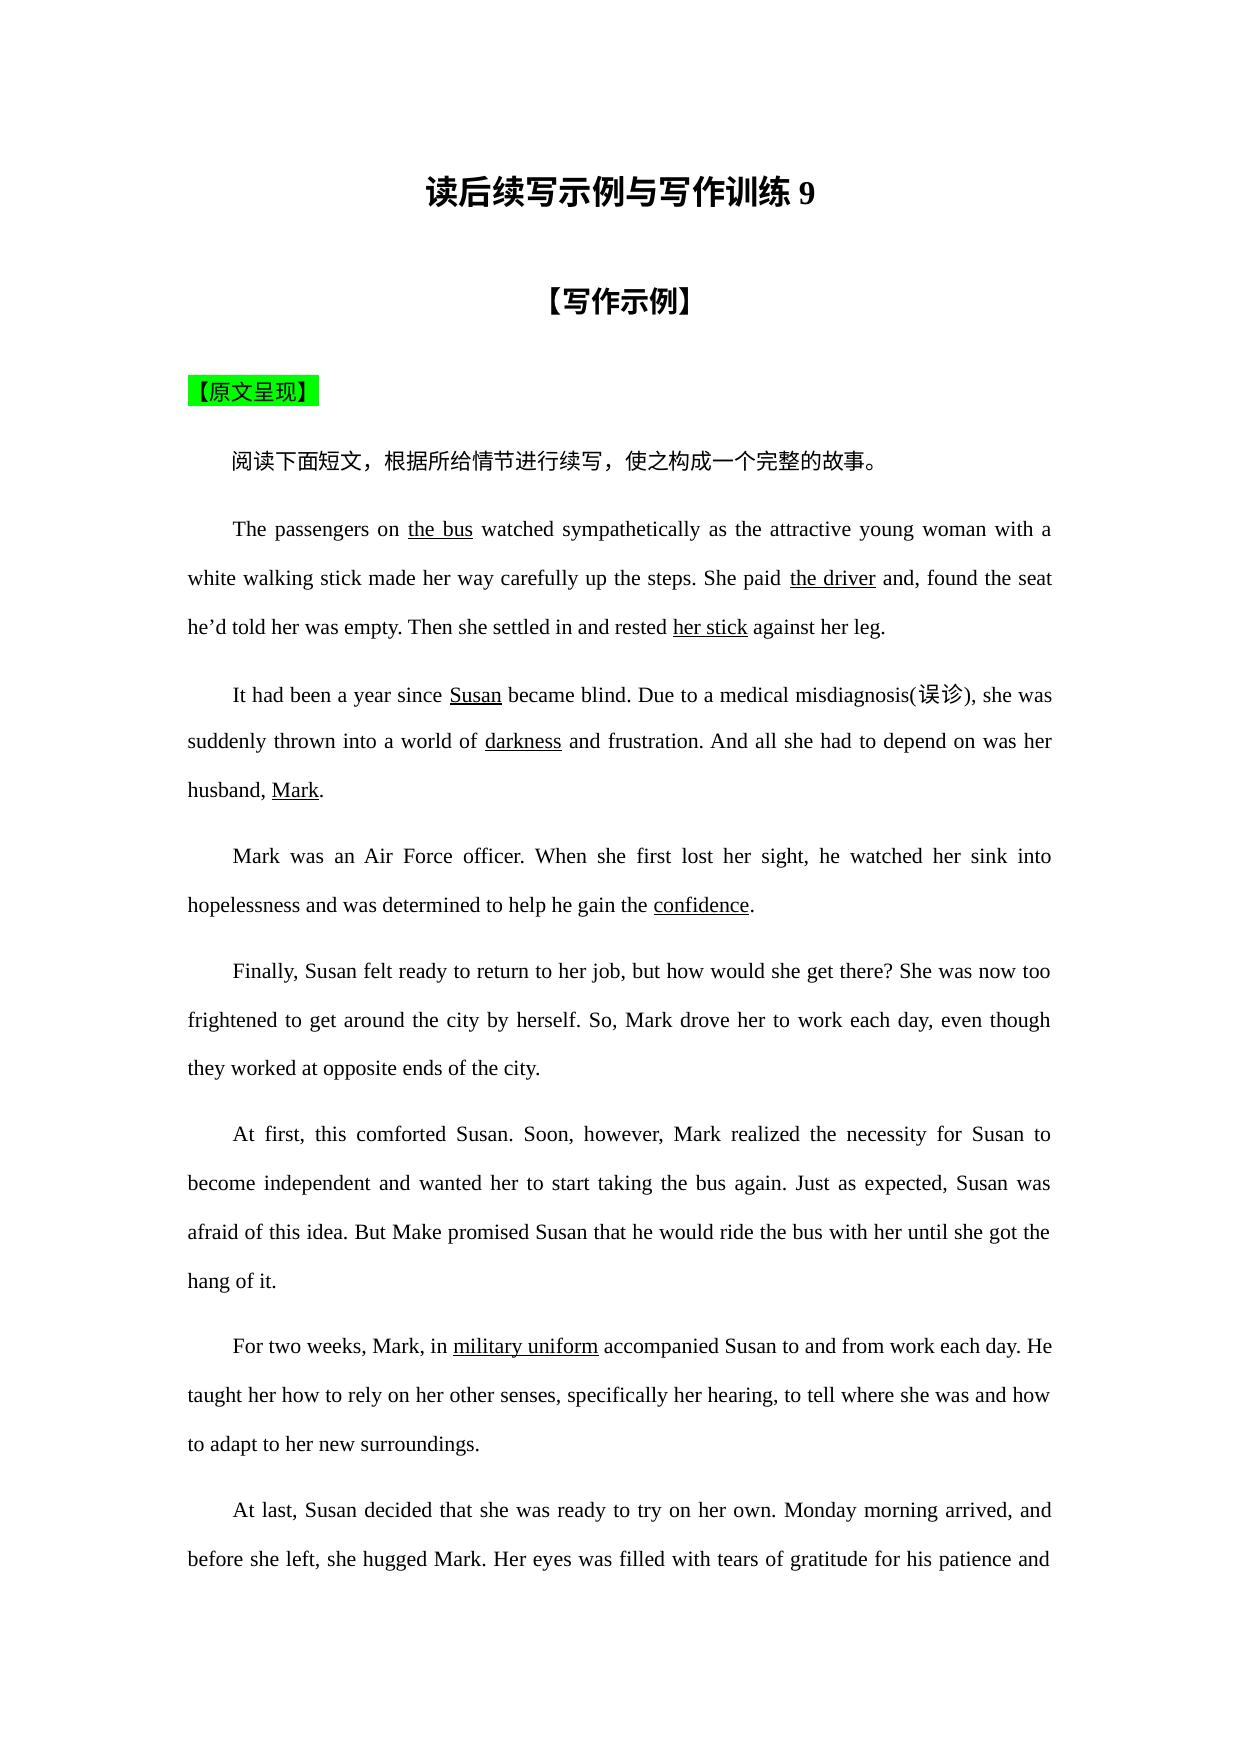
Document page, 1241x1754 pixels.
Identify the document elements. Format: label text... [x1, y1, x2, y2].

text 【原文呈现】 [187, 374, 1053, 407]
text 阅读下面短文，根据所给情节进行续写，使之构成一个完整的故事。 [187, 443, 1053, 476]
text Finally, Susan felt ready to return to her job, but how would she get there? She was now too frightened to get around the city by herself. So, Mark drove her to work each day, even though they worked at opposite ends of the city. [187, 954, 1053, 1084]
text 【写作示例】 [187, 267, 1053, 332]
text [187, 1493, 1053, 1574]
text Mark was an Air Force officer. When she first lost her sight, he watched her sink into hopelessness and was determined to help he gain the confidence. [187, 839, 1053, 921]
text At first, this comforted Susan. Soon, however, Mark realized the necessity for Susan to become independent and wanted her to start taking the bus again. Just as expected, Susan was afraid of this idea. But Make promised Susan that he would ride the bus with her until she got the hang of it. [187, 1118, 1053, 1296]
text It had been a year since Susan became blind. Due to a medical misdiagnosis(误诊), she was suddenly thrown into a world of darkness and frustration. And all she had to depend on was her husband, Mark. [187, 676, 1053, 806]
text 读后续写示例与写作训练9 [187, 157, 1053, 222]
text The passengers on the bus watched sympathetically as the attractive young woman with a white walking stick made her way carefully up the steps. She paid the driver and, found the seat he’d told her was empty. Then she settled in and rested her stick against her leg. [187, 513, 1053, 643]
text For two weeks, Mark, in military uniform accompanied Susan to and from work each day. He taught her how to rely on her other senses, specifically her hearing, to tell where she was and how to adapt to her new surroundings. [187, 1330, 1053, 1460]
